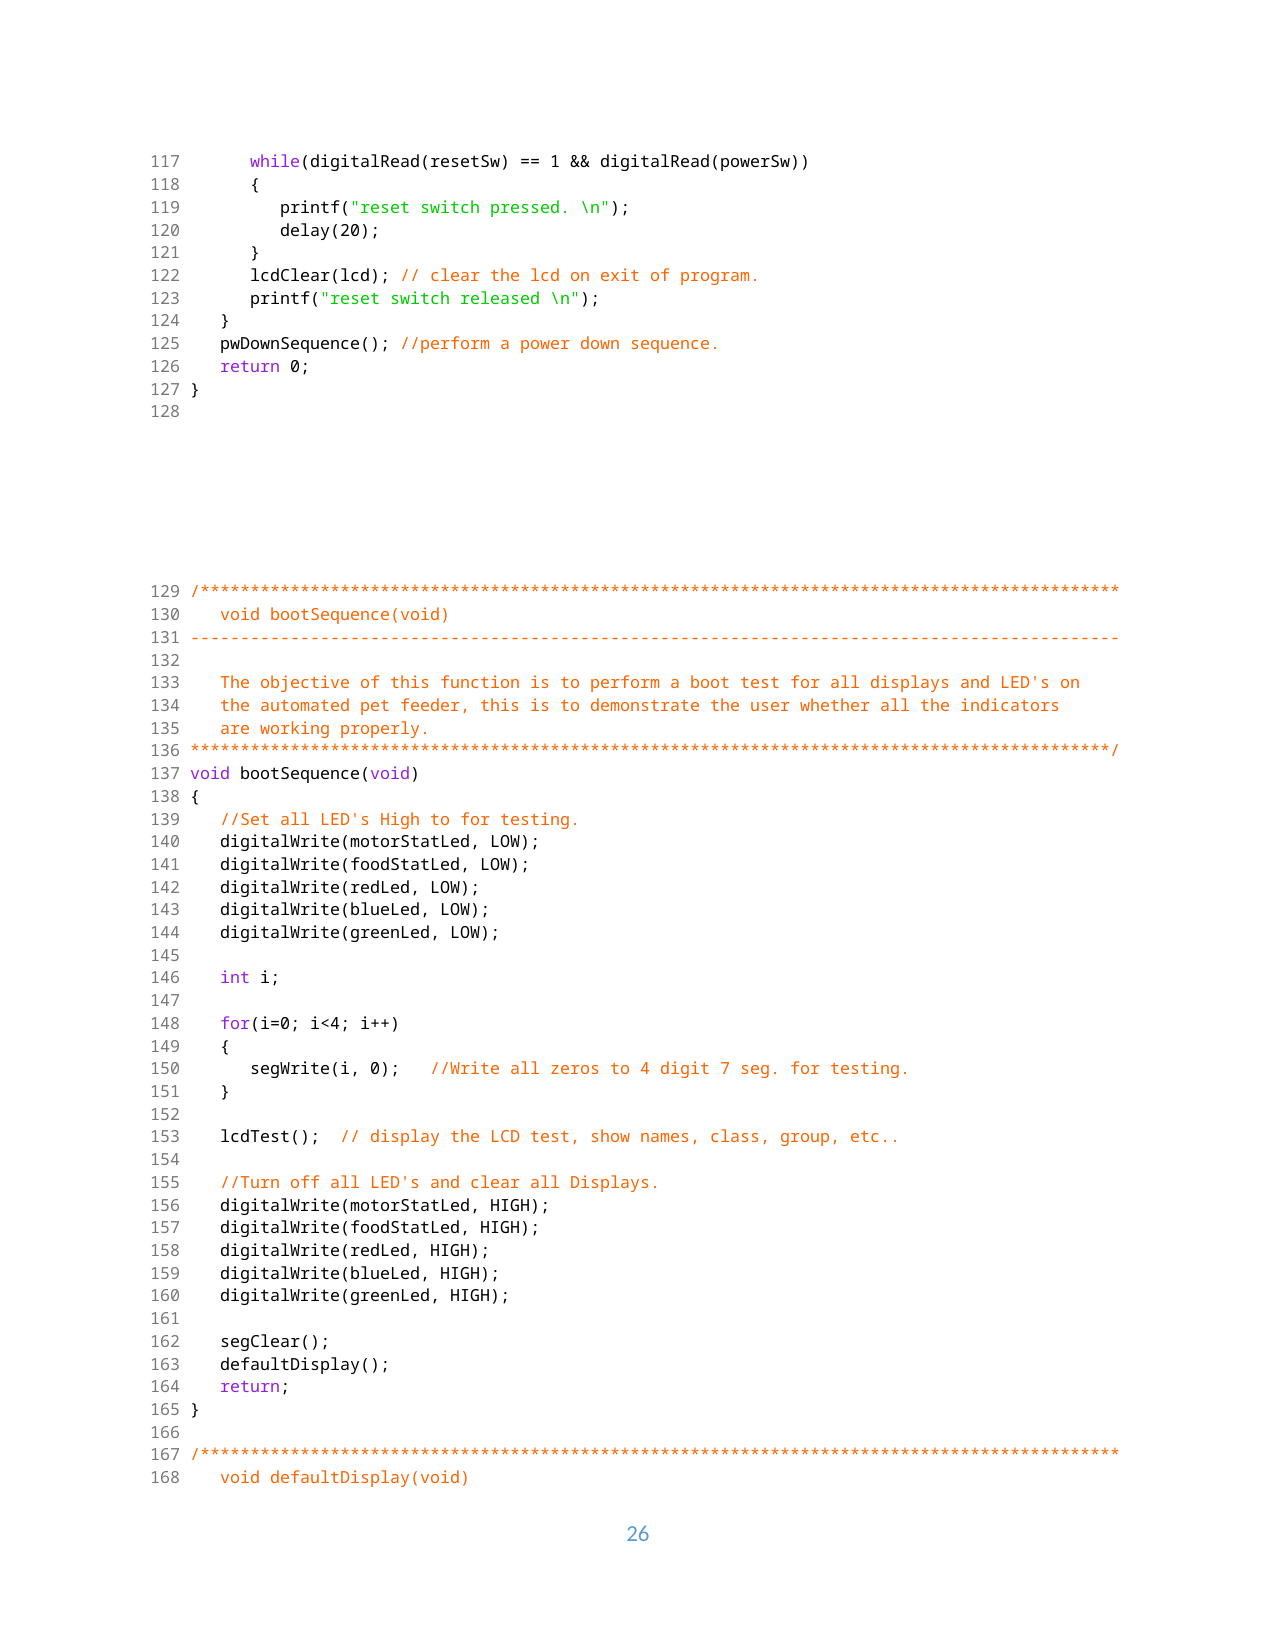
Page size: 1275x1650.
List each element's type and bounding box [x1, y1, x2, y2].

text [150, 557, 1125, 1488]
text [150, 150, 1125, 422]
